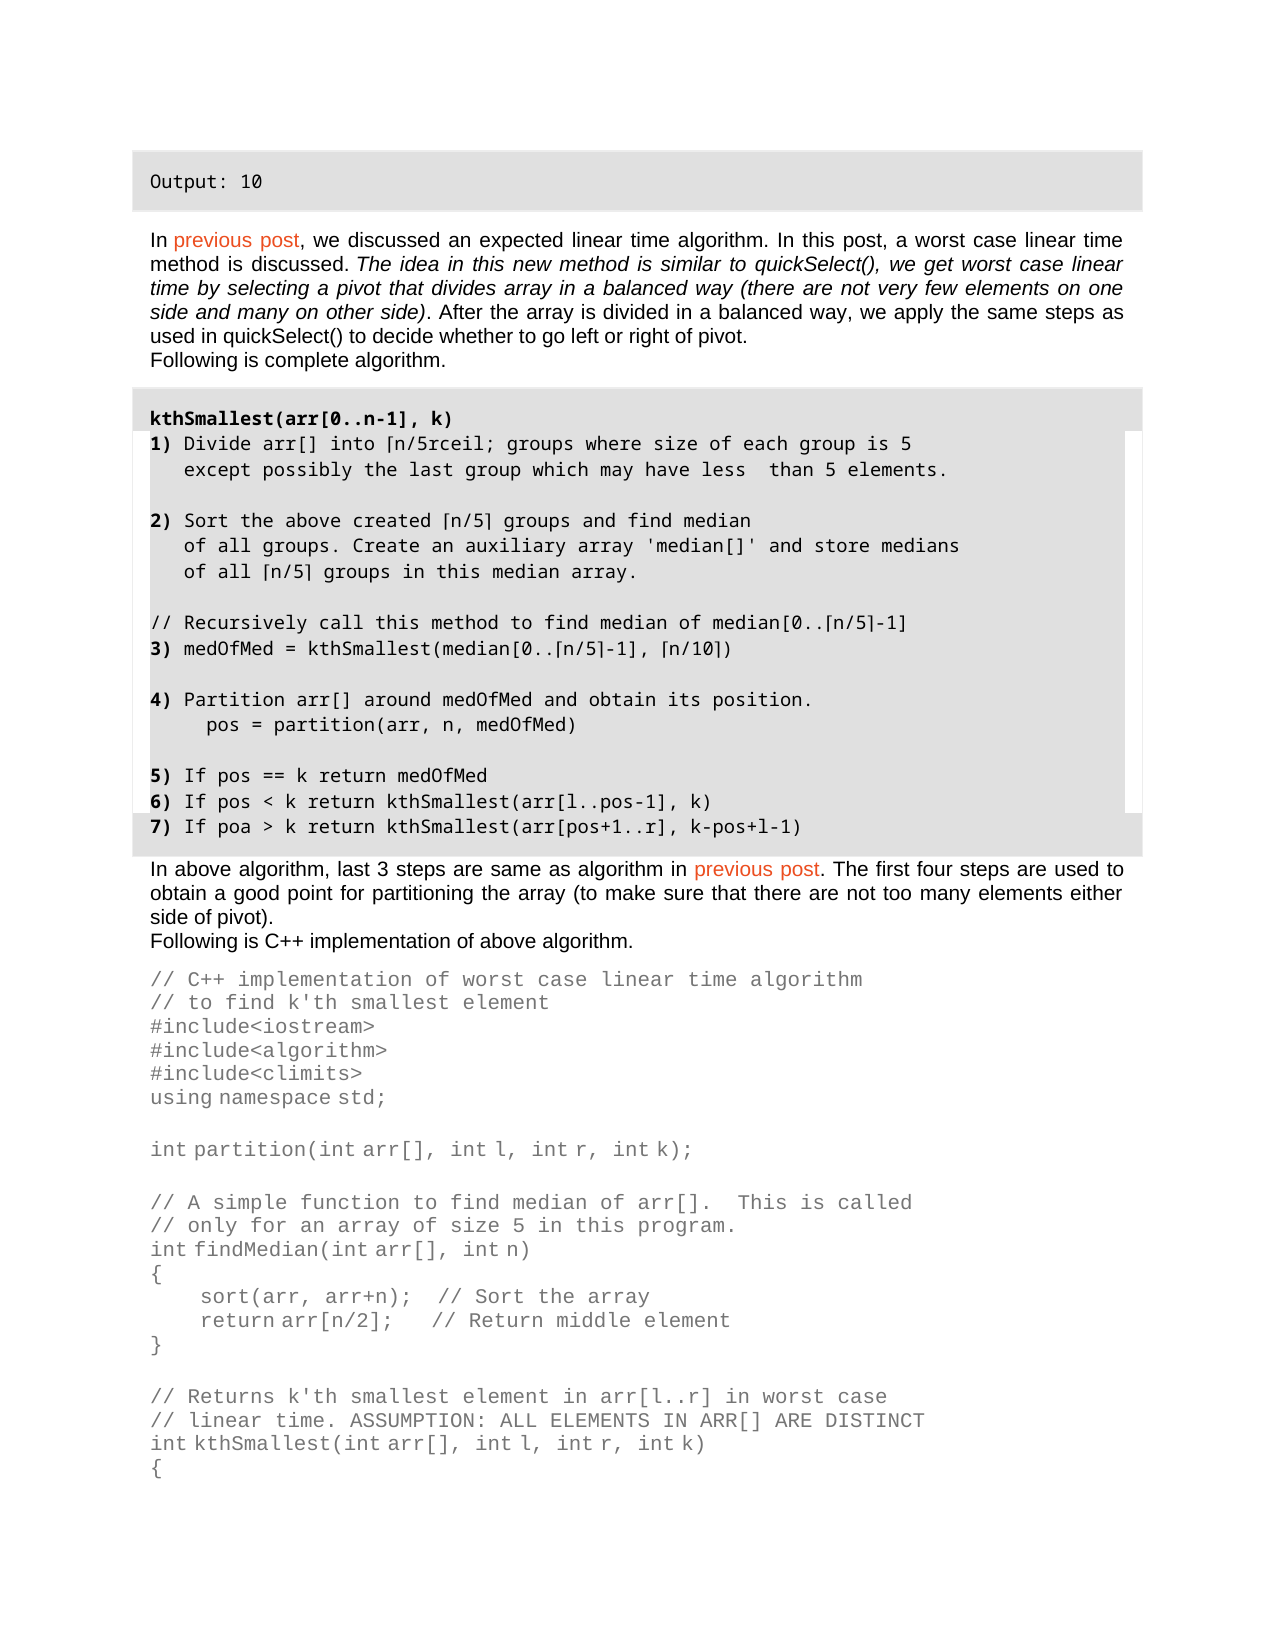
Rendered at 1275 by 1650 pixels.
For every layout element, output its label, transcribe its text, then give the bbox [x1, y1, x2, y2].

text 5) If pos == k return medOfMed [150, 762, 1125, 788]
text pos = partition(arr, n, medOfMed) [150, 711, 1125, 737]
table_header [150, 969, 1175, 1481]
text kthSmallest(arr[0..n-1], k) [133, 389, 1142, 431]
text 1) Divide arr[] into ⌈n/5rceil; groups where size of each group is 5 [150, 431, 1125, 456]
text In above algorithm, last 3 steps are same as algorithm in previous post. The first four steps are used to obtain a good point for partitioning the array (to make sure that there are not too many elements either side of pivot). [150, 857, 1125, 929]
text of all ⌈n/5⌉ groups in this median array. [150, 558, 1125, 584]
text Following is C++ implementation of above algorithm. [150, 929, 1125, 953]
text 3) medOfMed = kthSmallest(median[0..⌈n/5⌉-1], ⌈n/10⌉) [150, 635, 1125, 660]
text of all groups. Create an auxiliary array 'median[]' and store medians [150, 533, 1125, 558]
text Output: 10 [133, 152, 1142, 210]
text Following is complete algorithm. [150, 347, 1125, 371]
text except possibly the last group which may have less than 5 elements. [150, 456, 1125, 482]
text 2) Sort the above created ⌈n/5⌉ groups and find median [150, 507, 1125, 533]
text 4) Partition arr[] around medOfMed and obtain its position. [150, 686, 1125, 711]
text 7) If poa > k return kthSmallest(arr[pos+1..r], k-pos+l-1) [133, 795, 1142, 856]
text // Recursively call this method to find median of median[0..⌈n/5⌉-1] [150, 609, 1125, 635]
text In previous post, we discussed an expected linear time algorithm. In this post, a worst case linear time method is discussed. The idea in this new method is similar to quickSelect(), we get worst case linear time by selecting a pivot that divides array in a balanced way (there are not very few elements on one side and many on other side). After the array is divided in a balanced way, we apply the same steps as used in quickSelect() to decide whether to go left or right of pivot. [150, 228, 1125, 347]
